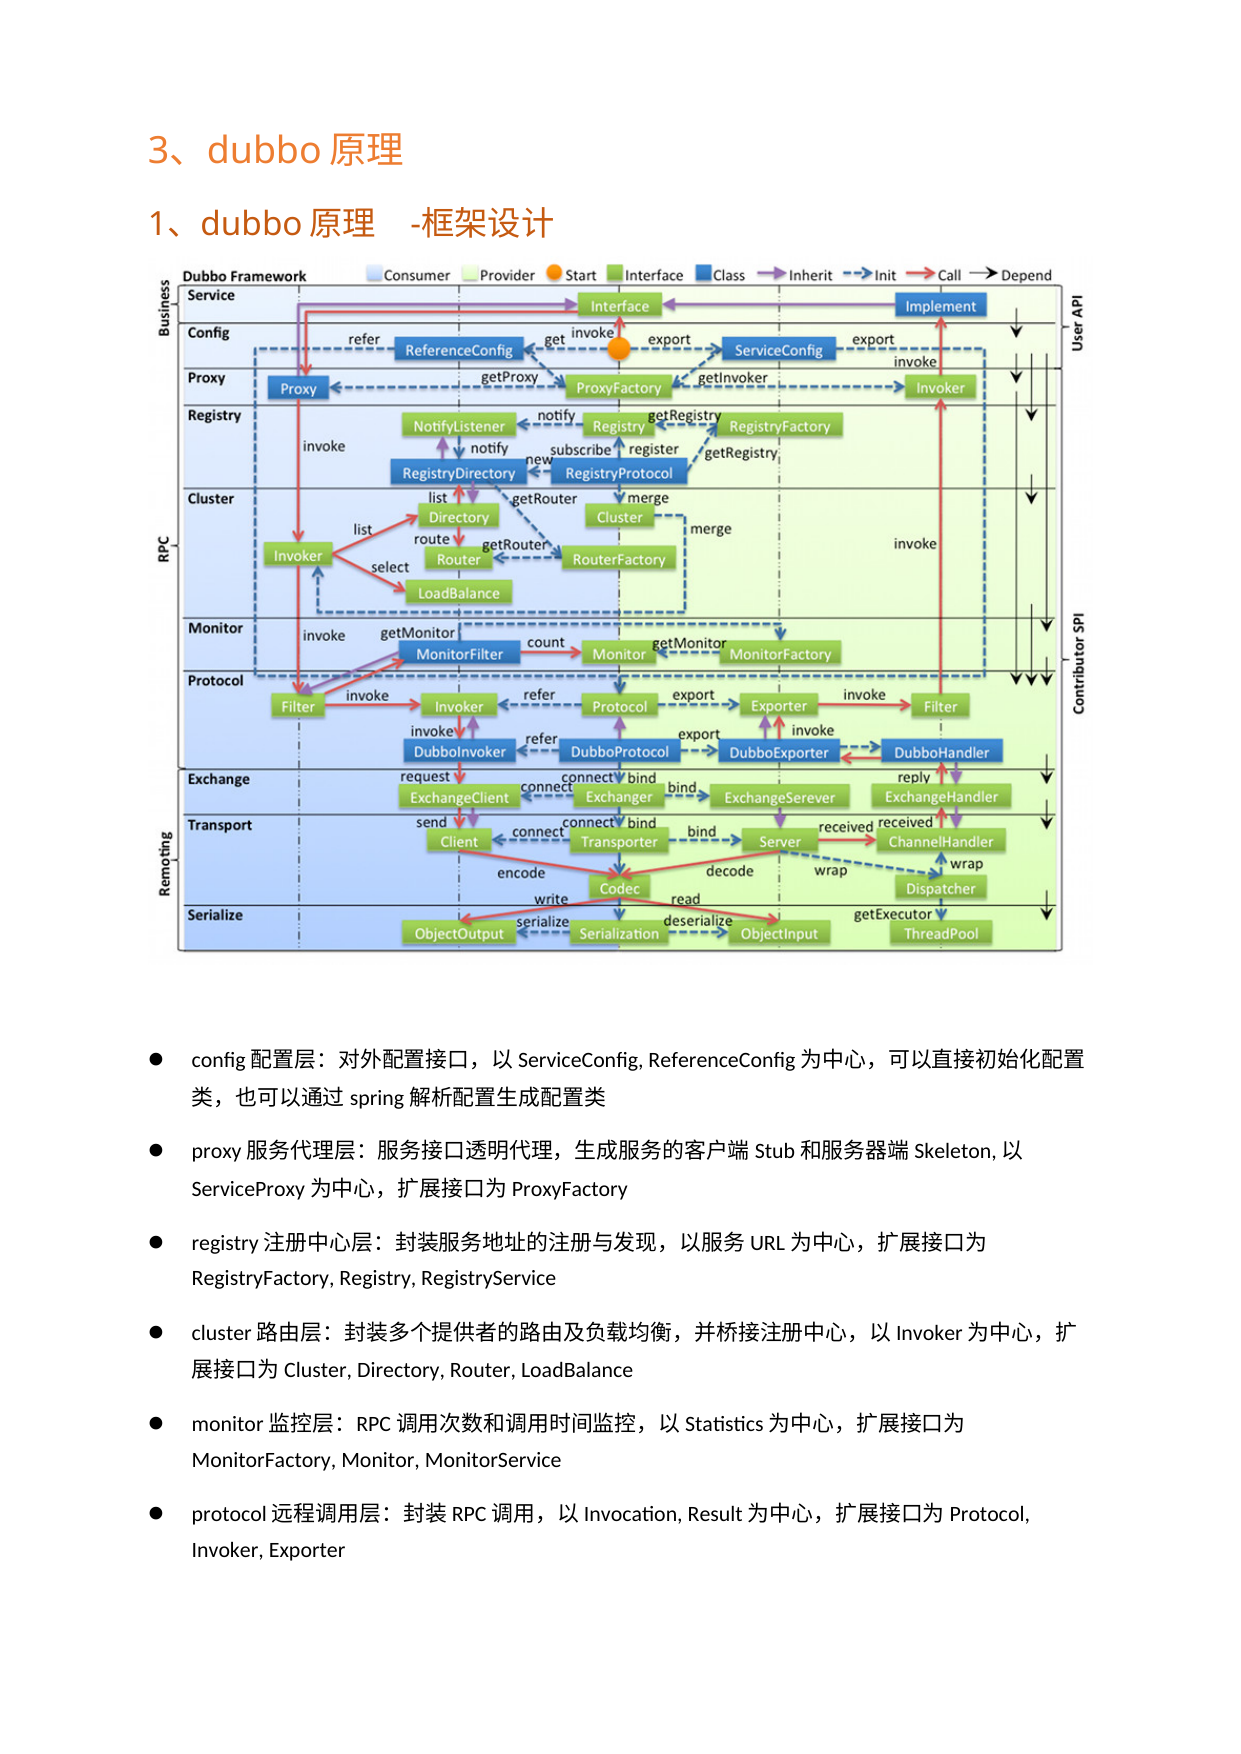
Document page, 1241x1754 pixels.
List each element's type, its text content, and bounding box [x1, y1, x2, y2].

list monitor 监控层：RPC 调用次数和调用时间监控，以 Statistics 为中心，扩展接口为 MonitorFactory, Monitor, MonitorService [148, 1406, 1093, 1475]
list protocol 远程调用层：封装 RPC 调用，以 Invocation, Result 为中心，扩展接口为 Protocol, Invoker, Exporter [148, 1496, 1093, 1566]
list config 配置层：对外配置接口，以 ServiceConfig, ReferenceConfig 为中心，可以直接初始化配置类，也可以通过 spring 解析配置生成配置类 [148, 1042, 1093, 1112]
subtitle 1、dubbo原理 -框架设计 [148, 188, 1093, 253]
list proxy 服务代理层：服务接口透明代理，生成服务的客户端 Stub 和服务器端 Skeleton, 以 ServiceProxy 为中心，扩展接口为 ProxyFactory [148, 1133, 1093, 1203]
picture [147, 256, 1093, 965]
subtitle 3、dubbo原理 [148, 115, 1093, 180]
list cluster 路由层：封装多个提供者的路由及负载均衡，并桥接注册中心，以 Invoker 为中心，扩展接口为 Cluster, Directory, Router, LoadBalance [148, 1314, 1093, 1384]
list registry 注册中心层：封装服务地址的注册与发现，以服务 URL 为中心，扩展接口为 RegistryFactory, Registry, RegistryService [148, 1224, 1093, 1294]
